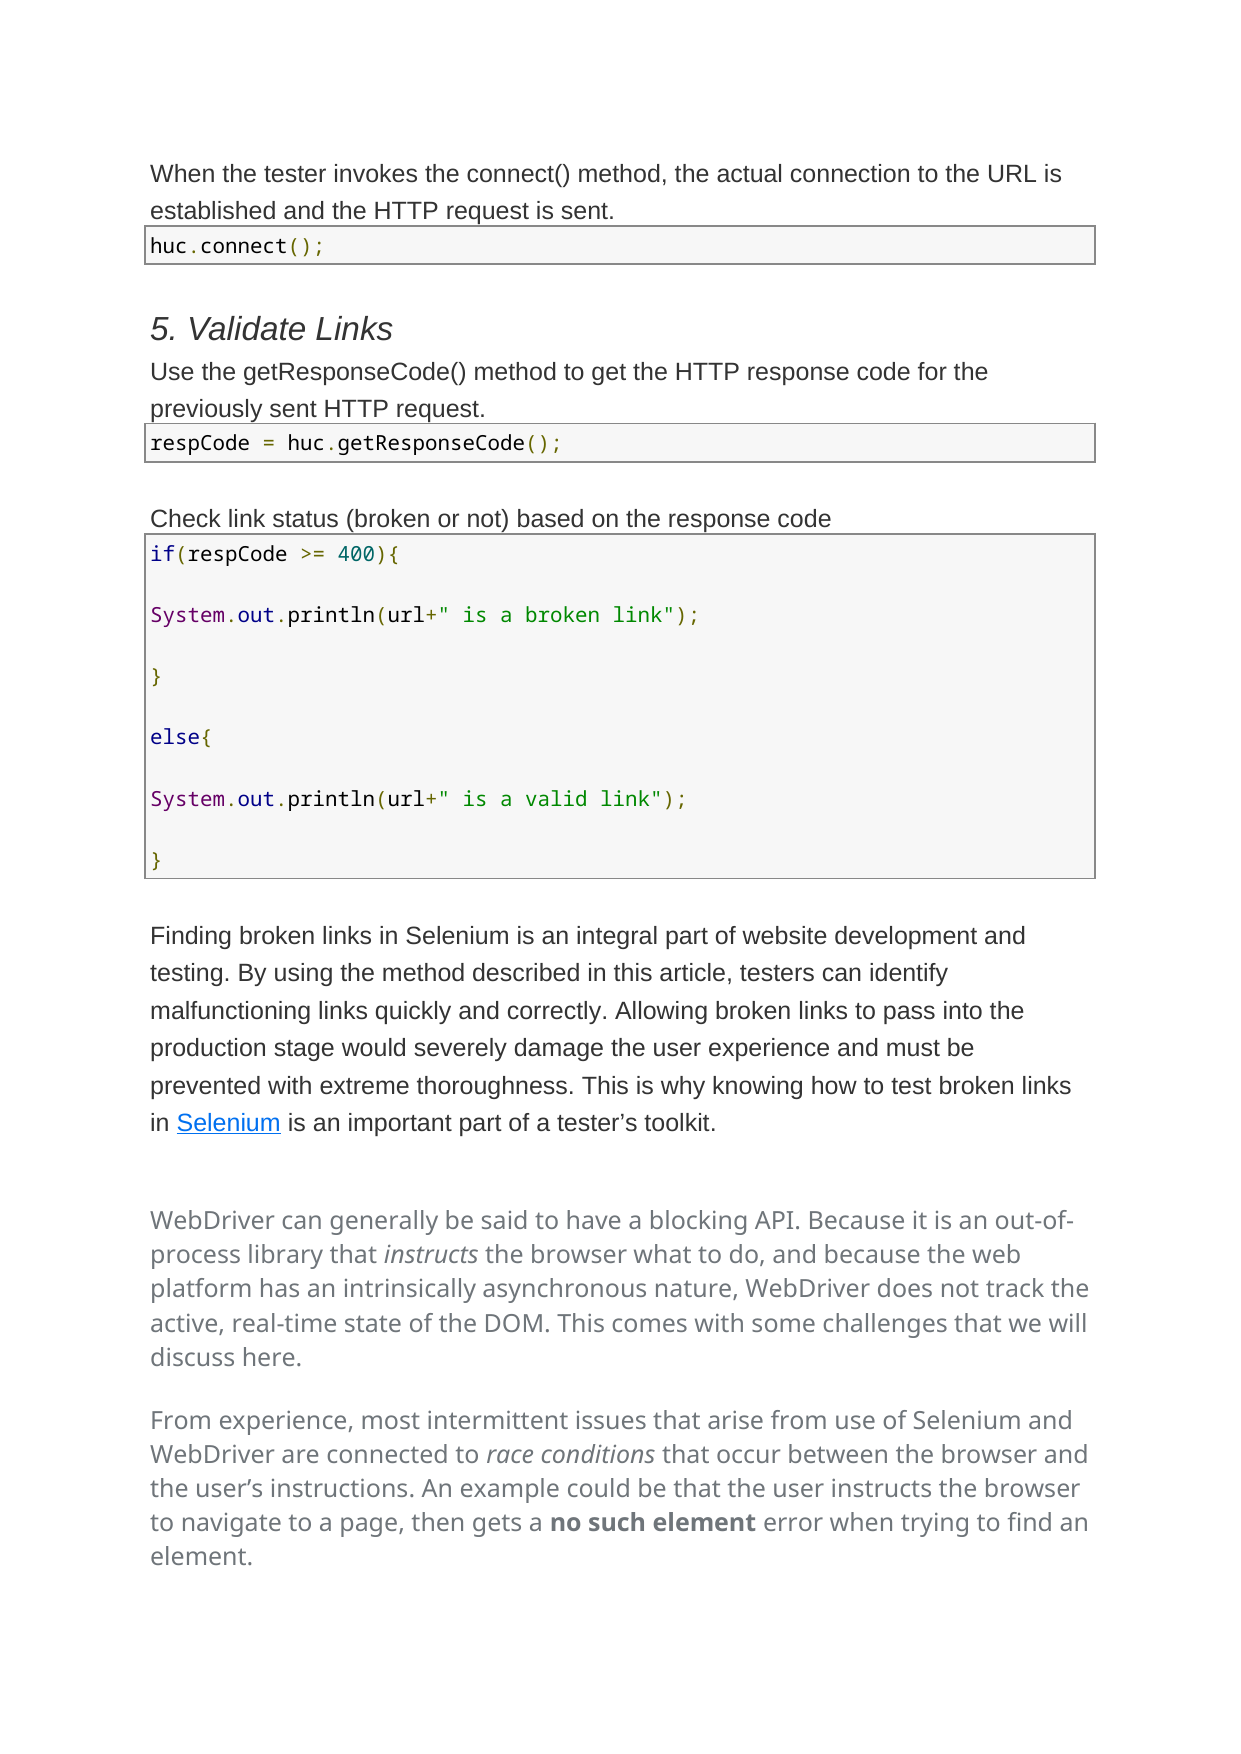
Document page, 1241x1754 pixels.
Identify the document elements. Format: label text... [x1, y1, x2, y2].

text if(respCode >= 400){ [146, 535, 1094, 567]
text } [146, 839, 1094, 878]
text Use the getResponseCode() method to get the HTTP response code for the previously sent HTTP request. [150, 348, 1090, 423]
text When the tester invokes the connect() method, the actual connection to the URL is established and the HTTP request is sent. [150, 150, 1090, 225]
text huc.connect(); [146, 227, 1094, 263]
text System.out.println(url+" is a valid link"); [146, 778, 1094, 812]
text System.out.println(url+" is a broken link"); [146, 594, 1094, 628]
text respCode = huc.getResponseCode(); [146, 424, 1094, 461]
subtitle 5. Validate Links [150, 298, 1090, 348]
text From experience, most intermittent issues that arise from use of Selenium and WebDriver are connected to race conditions that occur between the browser and the user’s instructions. An example could be that the user instructs the browser to navigate to a page, then gets a no such element error when trying to find an element. [150, 1402, 1090, 1573]
text Check link status (broken or not) based on the response code [150, 495, 1090, 533]
text } [146, 655, 1094, 689]
text WebDriver can generally be said to have a blocking API. Because it is an out-of-process library that instructs the browser what to do, and because the web platform has an intrinsically asynchronous nature, WebDriver does not track the active, real-time state of the DOM. This comes with some challenges that we will discuss here. [150, 1203, 1090, 1373]
text Finding broken links in Selenium is an integral part of website development and testing. By using the method described in this article, testers can identify malfunctioning links quickly and correctly. Allowing broken links to pass into the production stage would severely damage the user experience and must be prevented with extreme thoroughness. This is why knowing how to test broken links in Selenium is an important part of a tester’s toolkit. [150, 912, 1090, 1137]
text else{ [146, 717, 1094, 751]
